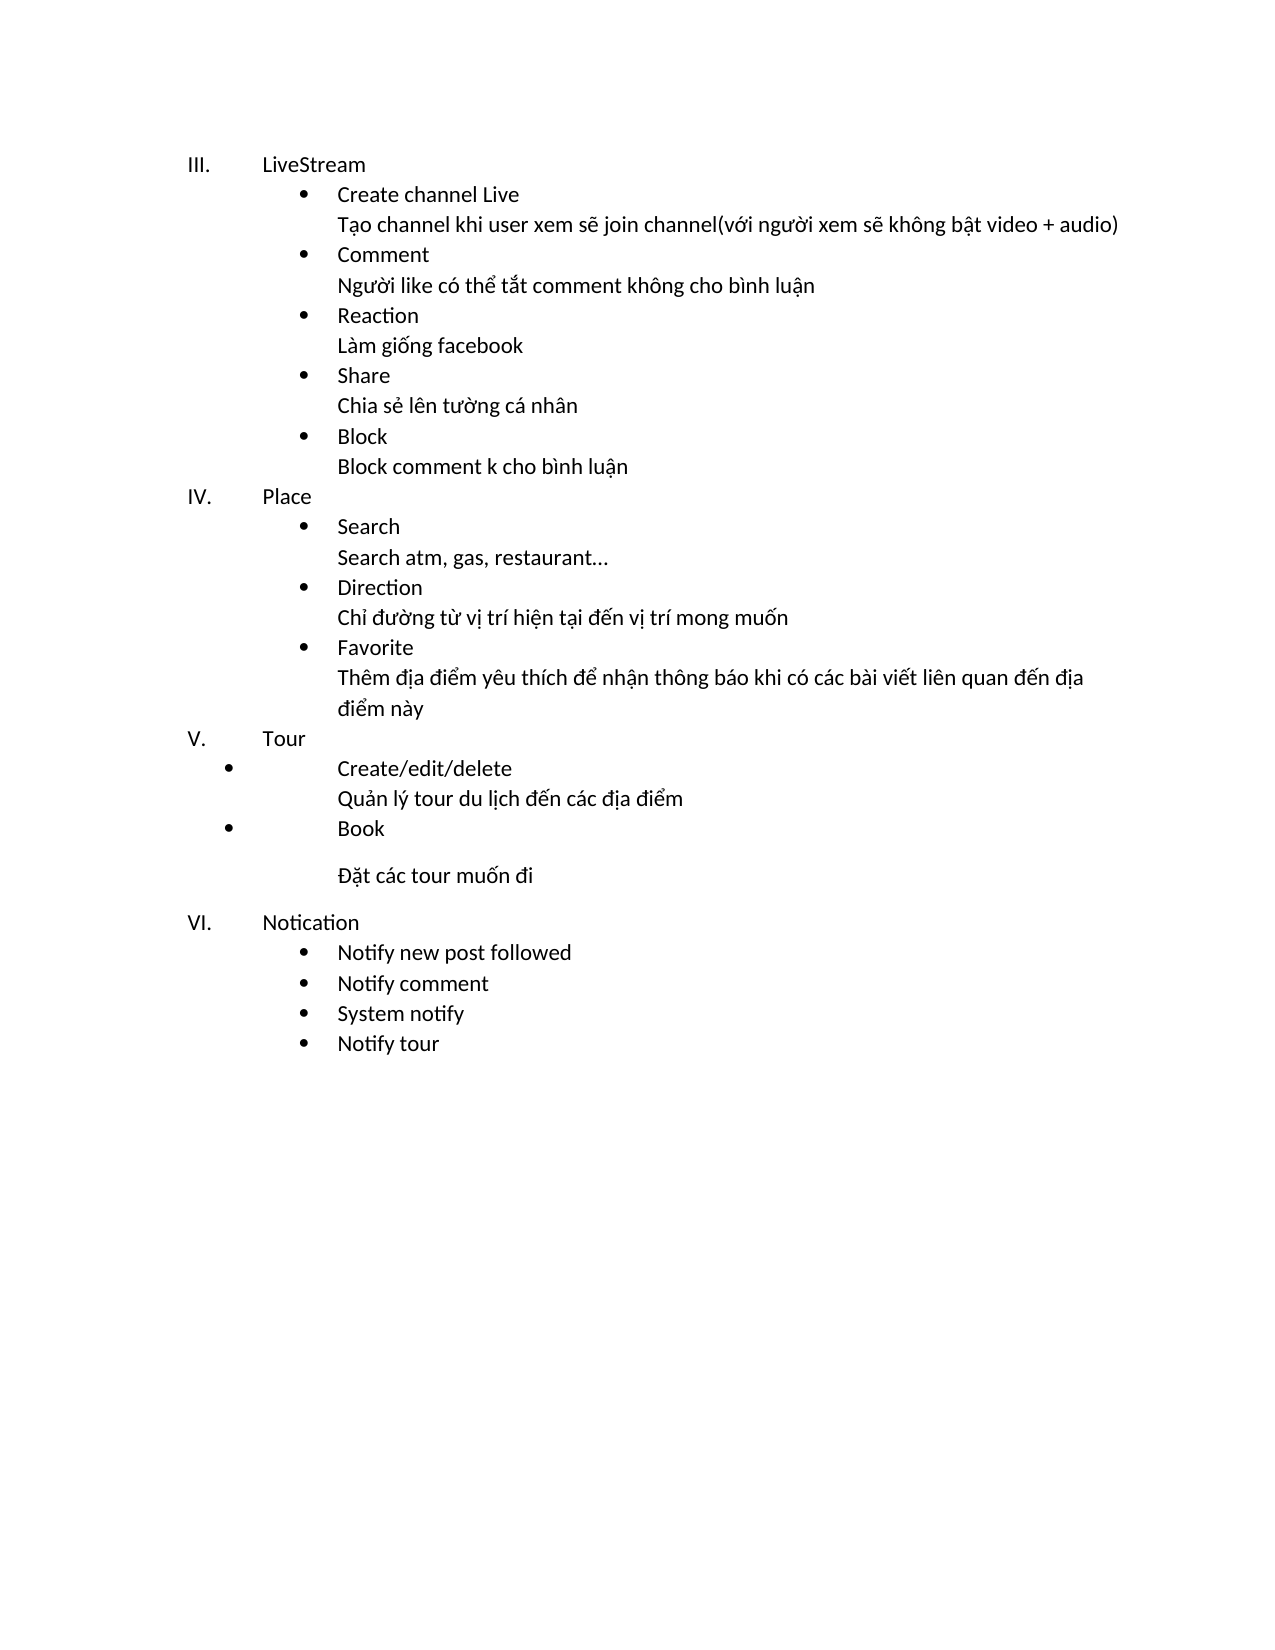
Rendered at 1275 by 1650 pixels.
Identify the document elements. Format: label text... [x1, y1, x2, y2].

list Create channel Live [300, 180, 1125, 208]
list LiveStream [187, 150, 1125, 178]
list Tour [187, 724, 1125, 752]
list Direction [300, 573, 1125, 601]
list Chia sẻ lên tường cá nhân [337, 392, 1125, 420]
list Search [300, 512, 1125, 541]
list Comment [300, 241, 1125, 269]
list Notify tour [300, 1029, 1125, 1057]
list Search atm, gas, restaurant… [337, 543, 1125, 571]
list Làm giống facebook [337, 331, 1125, 359]
text Đặt các tour muốn đi [300, 861, 1125, 889]
list Chỉ đường từ vị trí hiện tại đến vị trí mong muốn [337, 603, 1125, 631]
list Notify comment [300, 969, 1125, 997]
list Block [300, 422, 1125, 450]
list Book [225, 814, 1125, 843]
list Người like có thể tắt comment không cho bình luận [337, 271, 1125, 299]
list Tạo channel khi user xem sẽ join channel(với người xem sẽ không bật video + audio) [337, 210, 1125, 238]
list Reaction [300, 301, 1125, 329]
list Quản lý tour du lịch đến các địa điểm [300, 784, 1125, 812]
list Thêm địa điểm yêu thích để nhận thông báo khi có các bài viết liên quan đến địa điểm này [337, 663, 1125, 722]
list Notication [187, 908, 1125, 936]
list Block comment k cho bình luận [337, 452, 1125, 480]
list Notify new post followed [300, 938, 1125, 967]
list Place [187, 482, 1125, 510]
list Share [300, 361, 1125, 389]
list System notify [300, 999, 1125, 1027]
list Create/edit/delete [225, 754, 1125, 782]
list Favorite [300, 633, 1125, 661]
